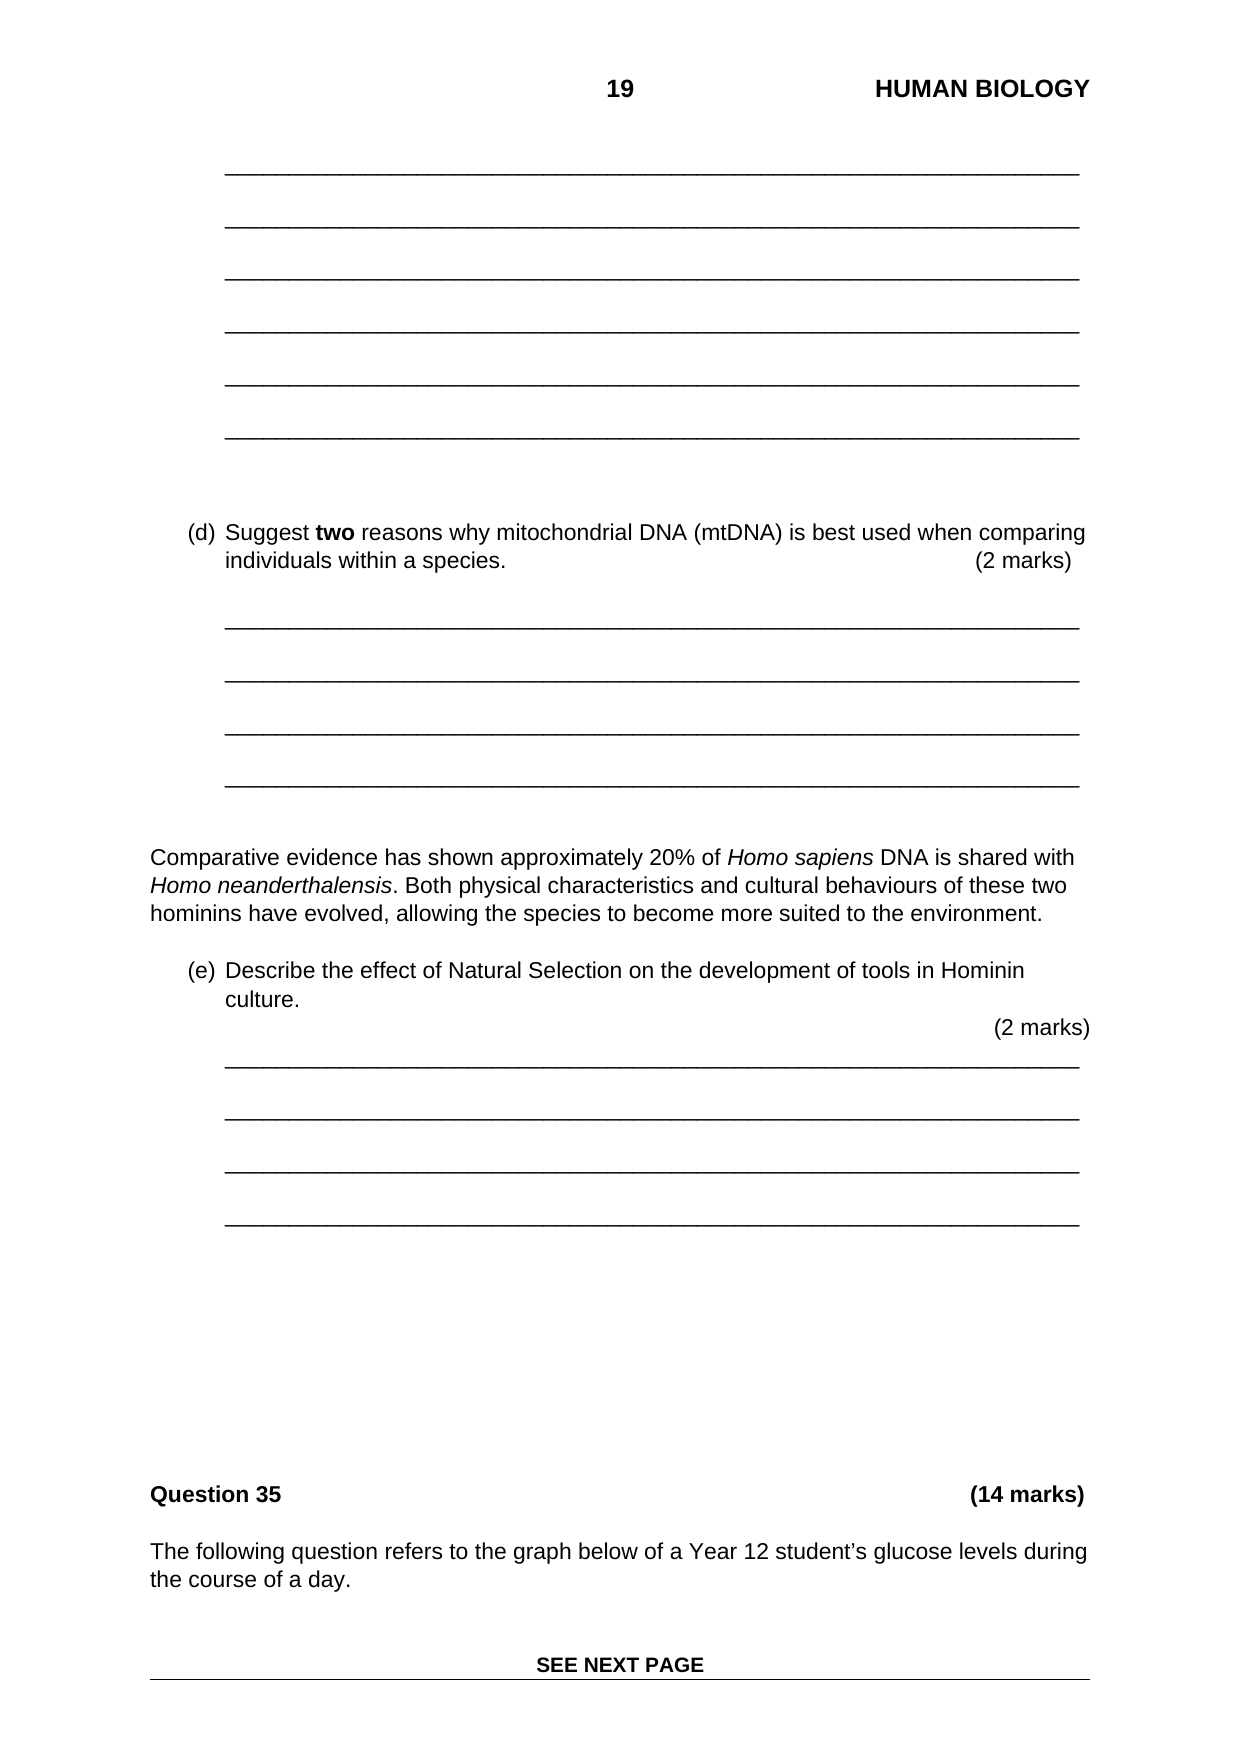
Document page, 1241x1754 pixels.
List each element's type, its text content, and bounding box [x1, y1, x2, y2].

list (2 marks) [225, 1014, 1090, 1041]
list ____________________________________________________________________________________________________________________________________________________________________________________________________________________________________________________________________________ [225, 604, 1090, 789]
text ____________________________________________________________________________________________________________________________________________________________________________________________________________________________________________________________________________ [225, 1043, 1090, 1227]
list __________________________________________________________________________________________________________________________________________________________________________________________________________________________________________________________________________________________________________________________________________________________________________________________________________________ [225, 150, 1090, 440]
list Suggest two reasons why mitochondrial DNA (mtDNA) is best used when comparing individuals within a species. (2 marks) [187, 519, 1090, 574]
text Question 35 (14 marks) [150, 1481, 1090, 1507]
list Describe the effect of Natural Selection on the development of tools in Hominin culture. [187, 957, 1090, 1012]
text Comparative evidence has shown approximately 20% of Homo sapiens DNA is shared with Homo neanderthalensis. Both physical characteristics and cultural behaviours of these two hominins have evolved, allowing the species to become more suited to the environment. [150, 843, 1090, 927]
text The following question refers to the graph below of a Year 12 student’s glucose levels during the course of a day. [150, 1538, 1090, 1593]
